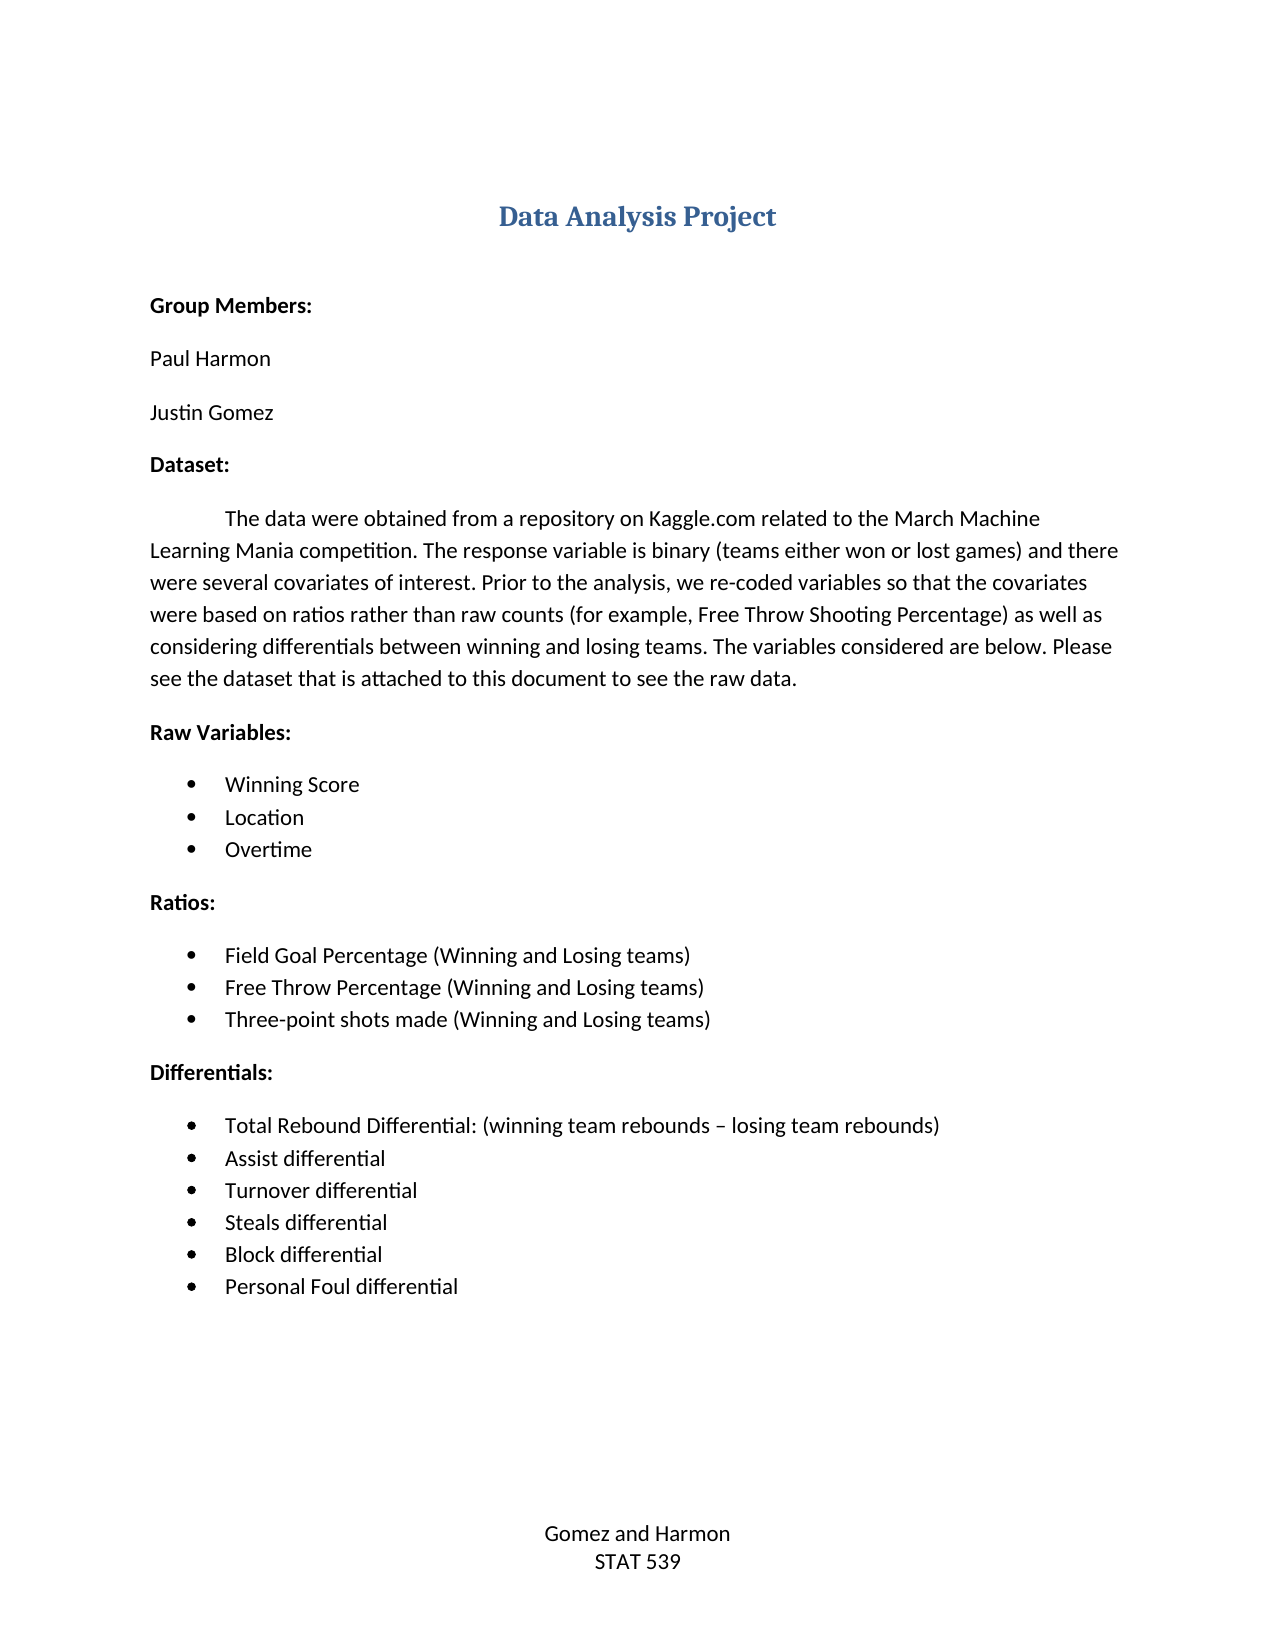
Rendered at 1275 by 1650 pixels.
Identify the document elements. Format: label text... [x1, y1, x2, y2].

text Justin Gomez [150, 398, 1125, 426]
subtitle Data Analysis Project [150, 200, 1125, 233]
list Three-point shots made (Winning and Losing teams) [187, 1005, 1125, 1033]
list Block differential [187, 1240, 1125, 1268]
text Differentials: [150, 1058, 1125, 1086]
text The data were obtained from a repository on Kaggle.com related to the March Machine Learning Mania competition. The response variable is binary (teams either won or lost games) and there were several covariates of interest. Prior to the analysis, we re-coded variables so that the covariates were based on ratios rather than raw counts (for example, Free Throw Shooting Percentage) as well as considering differentials between winning and losing teams. The variables considered are below. Please see the dataset that is attached to this document to see the raw data. [150, 504, 1125, 693]
list Personal Foul differential [187, 1272, 1125, 1300]
text Raw Variables: [150, 718, 1125, 746]
list Free Throw Percentage (Winning and Losing teams) [187, 973, 1125, 1001]
text Paul Harmon [150, 344, 1125, 373]
list Assist differential [187, 1144, 1125, 1172]
list Overtime [187, 835, 1125, 863]
list Location [187, 803, 1125, 831]
list Steals differential [187, 1208, 1125, 1236]
list Turnover differential [187, 1176, 1125, 1204]
list Total Rebound Differential: (winning team rebounds – losing team rebounds) [187, 1111, 1125, 1139]
list Winning Score [187, 771, 1125, 799]
text Dataset: [150, 451, 1125, 479]
text Group Members: [150, 292, 1125, 319]
list Field Goal Percentage (Winning and Losing teams) [187, 941, 1125, 969]
text Ratios: [150, 888, 1125, 916]
